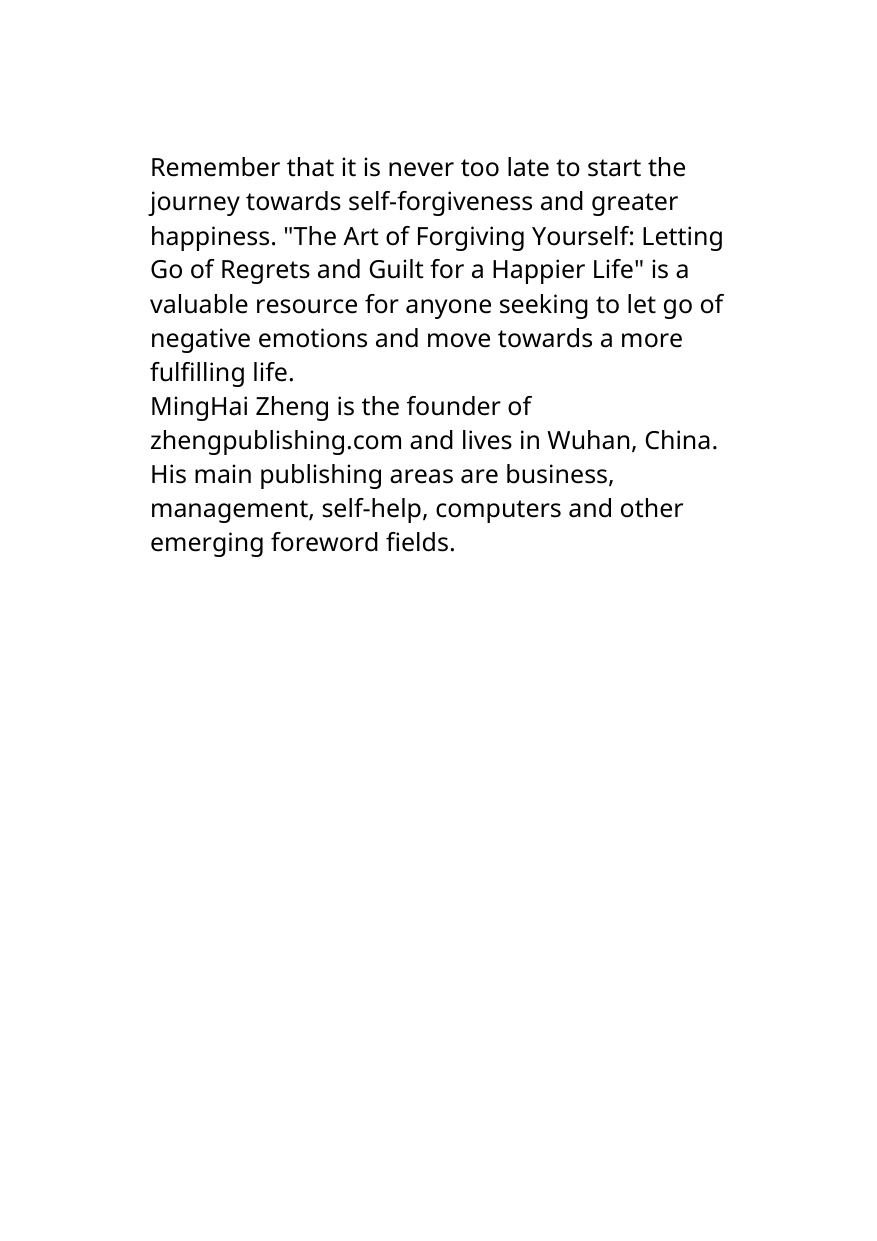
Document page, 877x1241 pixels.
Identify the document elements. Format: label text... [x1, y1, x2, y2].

text MingHai Zheng is the founder of zhengpublishing.com and lives in Wuhan, China. His main publishing areas are business, management, self-help, computers and other emerging foreword fields. [150, 388, 727, 559]
text Remember that it is never too late to start the journey towards self-forgiveness and greater happiness. "The Art of Forgiving Yourself: Letting Go of Regrets and Guilt for a Happier Life" is a valuable resource for anyone seeking to let go of negative emotions and move towards a more fulfilling life. [150, 150, 727, 388]
